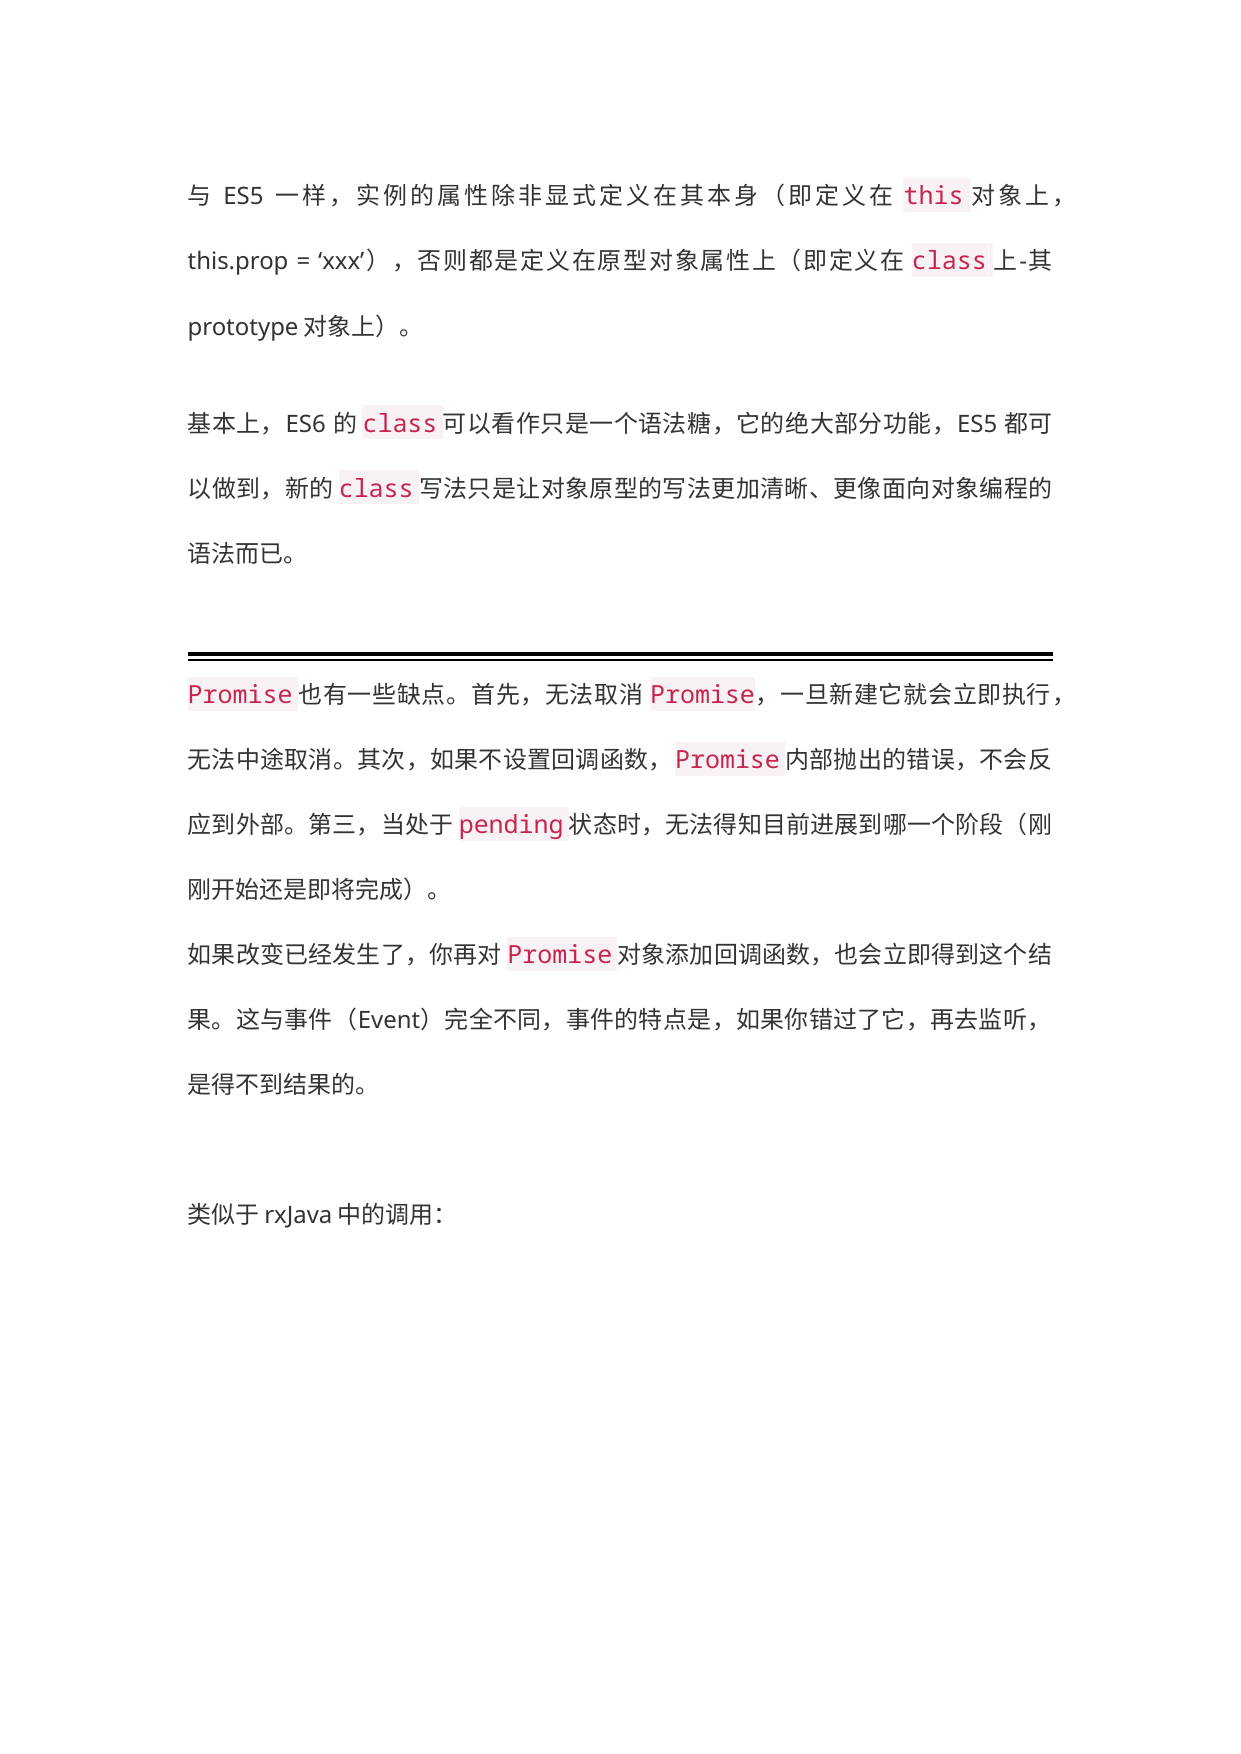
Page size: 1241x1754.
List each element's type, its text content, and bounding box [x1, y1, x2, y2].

text 与 ES5 一样，实例的属性除非显式定义在其本身（即定义在this对象上，this.prop = ‘xxx’），否则都是定义在原型对象属性上（即定义在class上-其prototype对象上）。 [187, 162, 1053, 357]
text 基本上，ES6 的class可以看作只是一个语法糖，它的绝大部分功能，ES5 都可以做到，新的class写法只是让对象原型的写法更加清晰、更像面向对象编程的语法而已。 [187, 389, 1053, 584]
text 类似于rxJava中的调用： [187, 1181, 1053, 1246]
text Promise也有一些缺点。首先，无法取消Promise，一旦新建它就会立即执行，无法中途取消。其次，如果不设置回调函数，Promise内部抛出的错误，不会反应到外部。第三，当处于pending状态时，无法得知目前进展到哪一个阶段（刚刚开始还是即将完成）。 [187, 661, 1053, 921]
text 如果改变已经发生了，你再对Promise对象添加回调函数，也会立即得到这个结果。这与事件（Event）完全不同，事件的特点是，如果你错过了它，再去监听，是得不到结果的。 [187, 921, 1053, 1116]
